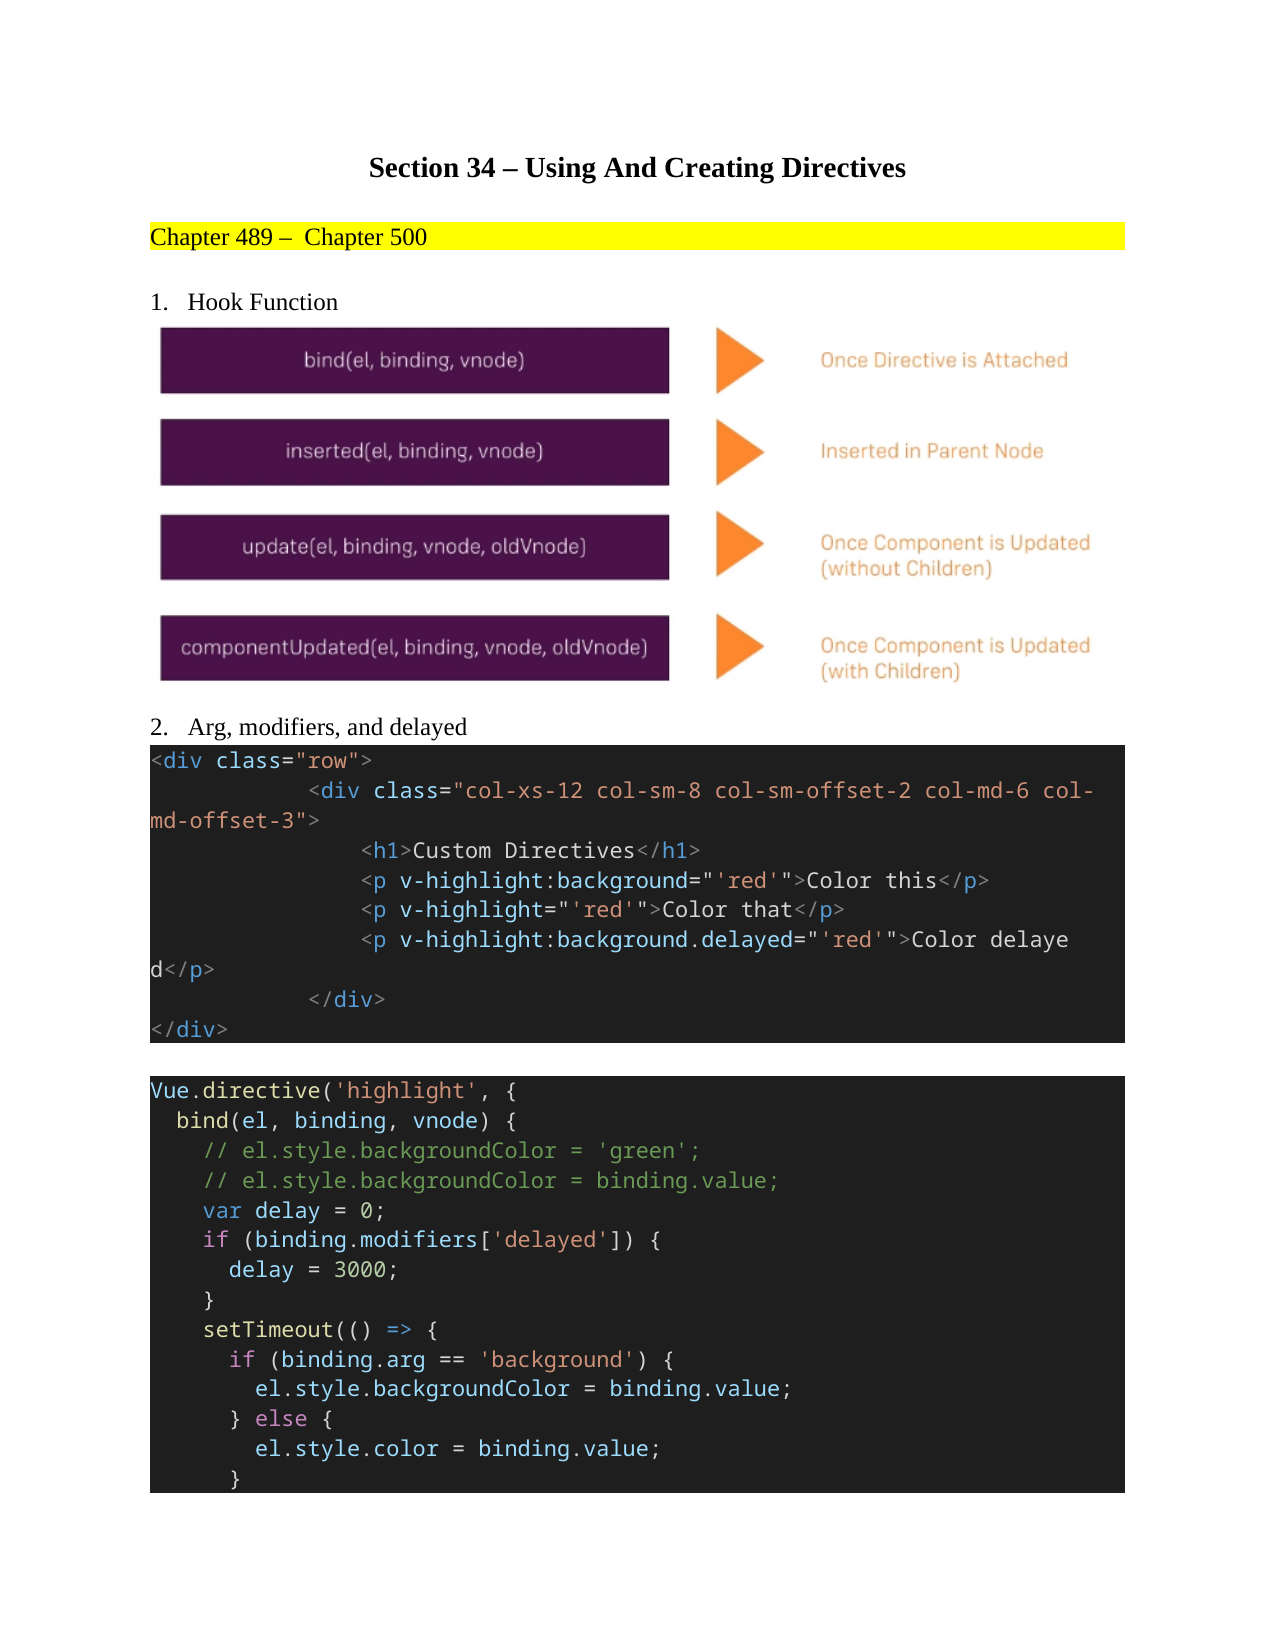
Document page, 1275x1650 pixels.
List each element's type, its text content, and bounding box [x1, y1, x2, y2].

text el.style.backgroundColor = binding.value; [150, 1373, 1125, 1403]
text // el.style.backgroundColor = 'green'; [150, 1135, 1125, 1165]
text </div> [150, 1013, 1125, 1043]
text } else { [150, 1403, 1125, 1433]
text </div> [150, 984, 1125, 1013]
text <p v-highlight:background="'red'">Color this</p> [150, 864, 1125, 894]
text var delay = 0; [150, 1195, 1125, 1224]
text Vue.directive('highlight', { [150, 1076, 1125, 1105]
text if (binding.arg == 'background') { [150, 1344, 1125, 1373]
list Chapter 489 – Chapter 500 [150, 222, 1125, 250]
text <h1>Custom Directives</h1> [150, 835, 1125, 864]
text <div class="row"> [150, 745, 1125, 775]
text } [150, 1463, 1125, 1493]
text } [150, 1284, 1125, 1314]
text bind(el, binding, vnode) { [150, 1105, 1125, 1135]
text <div class="col-xs-12 col-sm-8 col-sm-offset-2 col-md-6 col-md-offset-3"> [150, 775, 1125, 835]
text Section 34 – Using And Creating Directives [150, 150, 1125, 183]
text setTimeout(() => { [150, 1314, 1125, 1344]
text delay = 3000; [150, 1254, 1125, 1284]
text <p v-highlight:background.delayed="'red'">Color delayed</p> [150, 924, 1125, 984]
text el.style.color = binding.value; [150, 1433, 1125, 1463]
list Hook Function [150, 287, 1125, 316]
text // el.style.backgroundColor = binding.value; [150, 1165, 1125, 1195]
text <p v-highlight="'red'">Color that</p> [150, 894, 1125, 924]
text if (binding.modifiers['delayed']) { [150, 1224, 1125, 1254]
list Arg, modifiers, and delayed [150, 712, 1125, 741]
picture [150, 319, 1125, 709]
